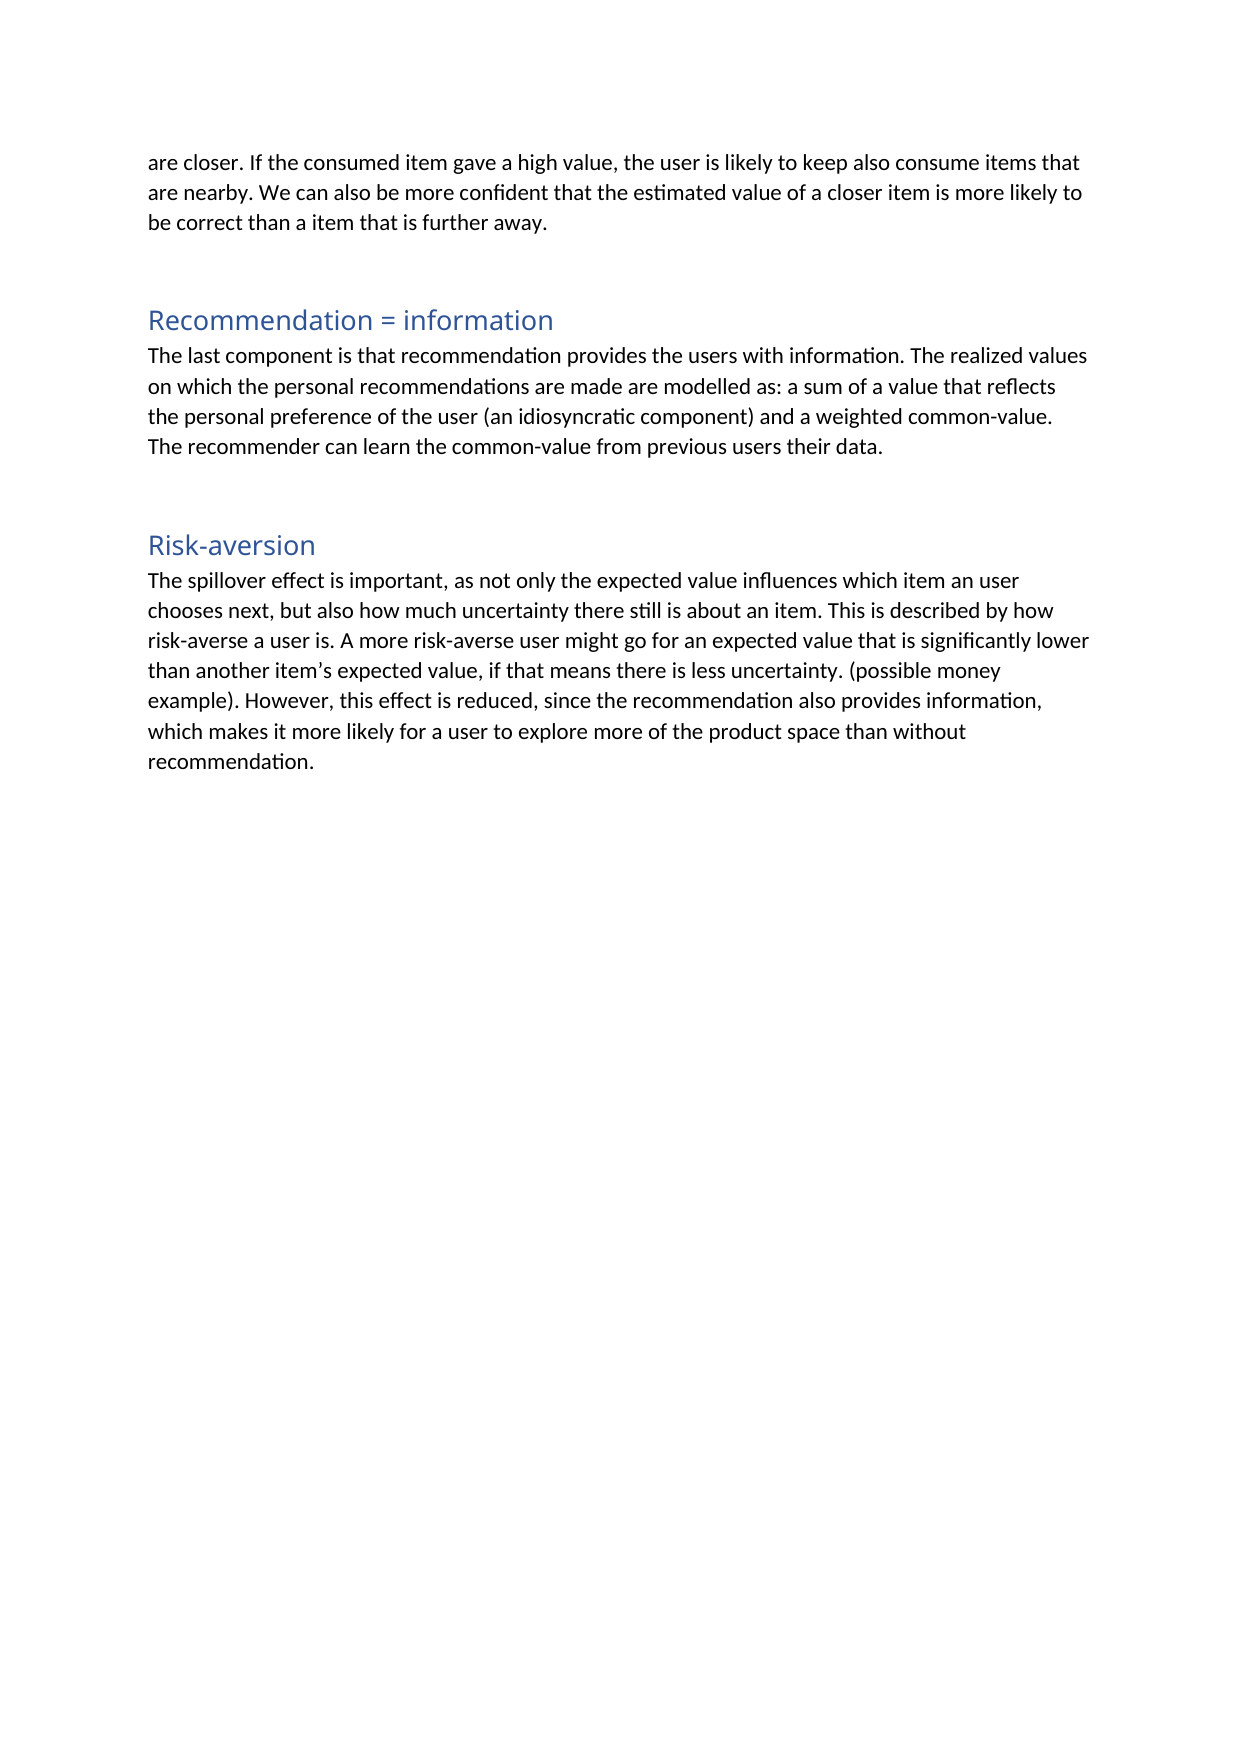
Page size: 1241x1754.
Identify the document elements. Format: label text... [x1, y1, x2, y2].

text The spillover effect is important, as not only the expected value influences which item an user chooses next, but also how much uncertainty there still is about an item. This is described by how risk-averse a user is. A more risk-averse user might go for an expected value that is significantly lower than another item’s expected value, if that means there is less uncertainty. (possible money example). However, this effect is reduced, since the recommendation also provides information, which makes it more likely for a user to explore more of the product space than without recommendation. [148, 566, 1093, 775]
subtitle Recommendation = information [148, 302, 1093, 339]
subtitle Risk-aversion [148, 526, 1093, 563]
text The last component is that recommendation provides the users with information. The realized values on which the personal recommendations are made are modelled as: a sum of a value that reflects the personal preference of the user (an idiosyncratic component) and a weighted common-value. The recommender can learn the common-value from previous users their data. [148, 342, 1093, 460]
